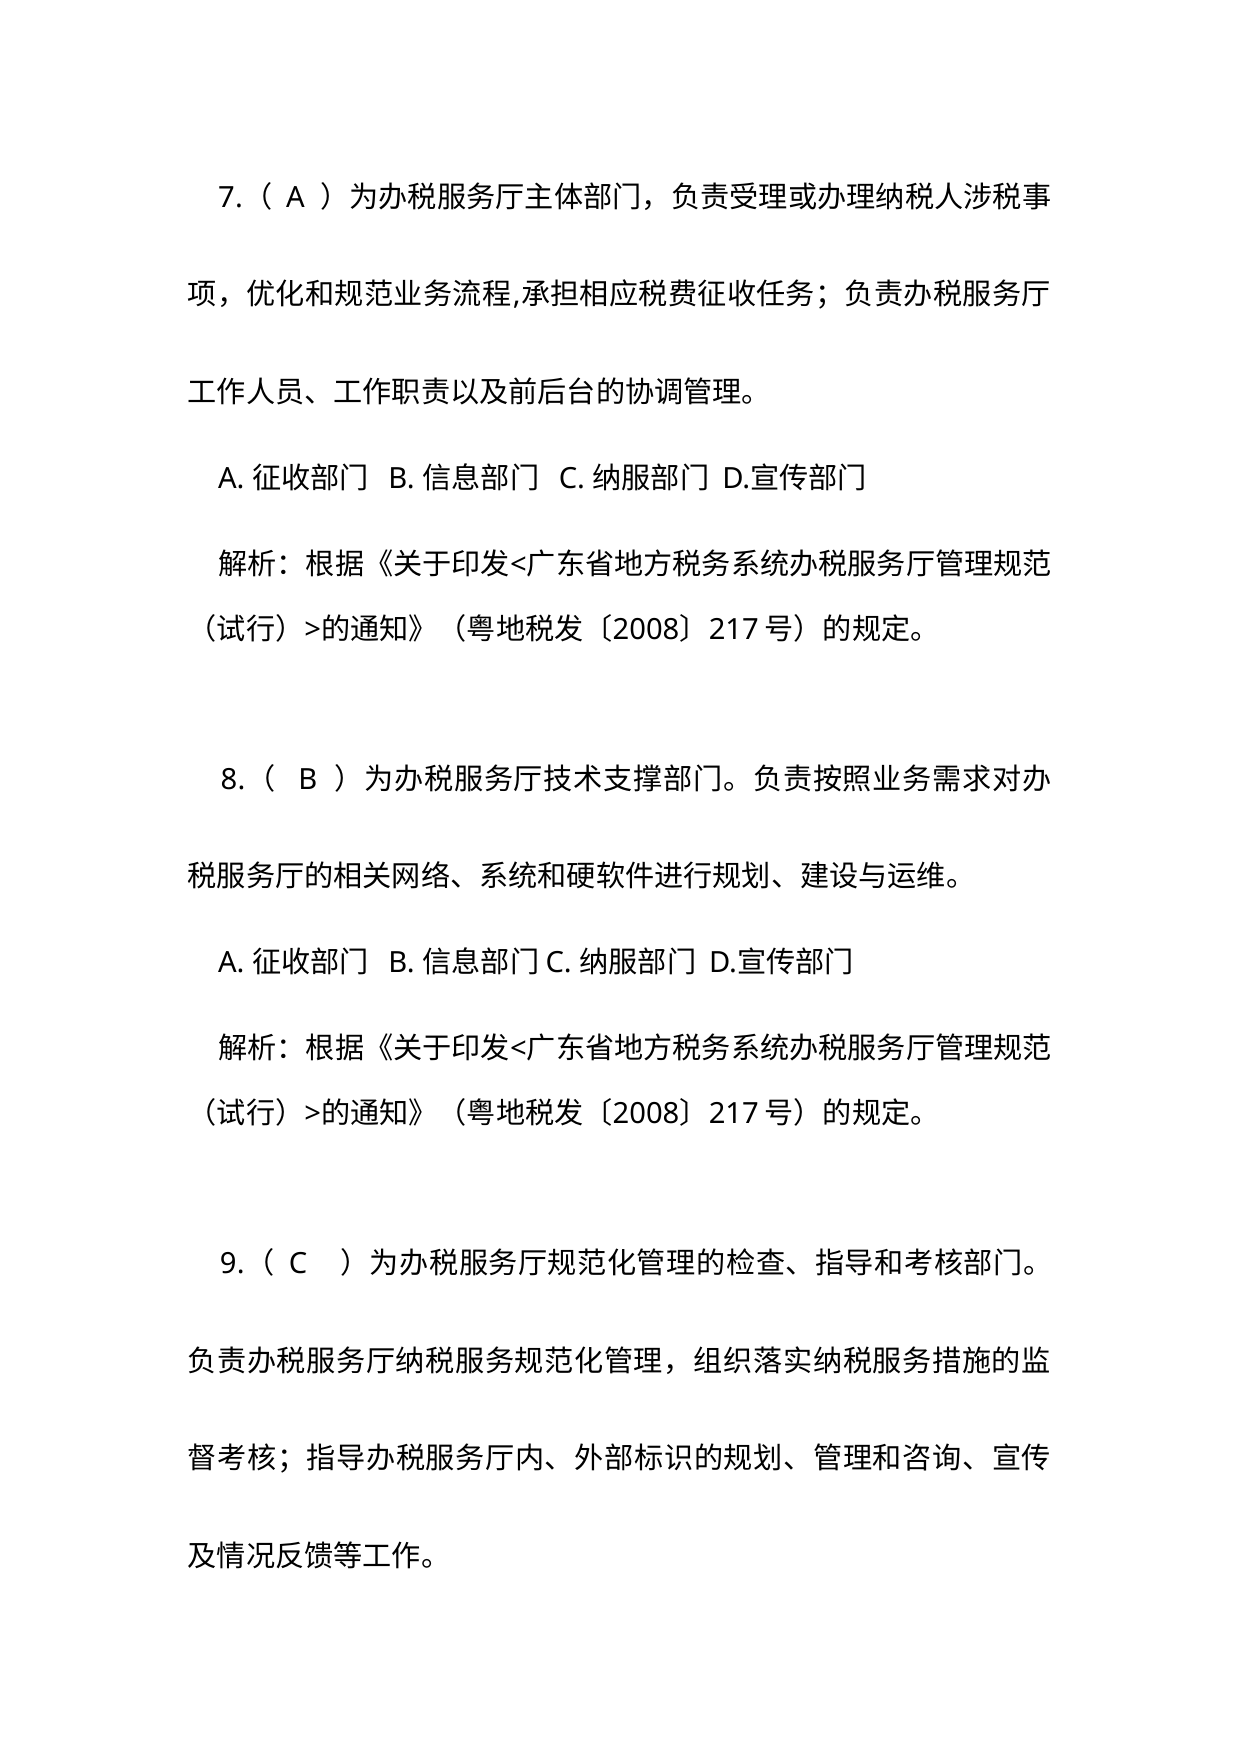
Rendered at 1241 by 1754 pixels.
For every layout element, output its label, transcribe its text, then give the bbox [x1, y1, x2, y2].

text A. 征收部门 B. 信息部门 C. 纳服部门 D.宣传部门 [187, 928, 1053, 993]
text 7.（ A ）为办税服务厅主体部门，负责受理或办理纳税人涉税事项，优化和规范业务流程,承担相应税费征收任务；负责办税服务厅工作人员、工作职责以及前后台的协调管理。 [187, 162, 1053, 422]
text 解析：根据《关于印发<广东省地方税务系统办税服务厅管理规范（试行）>的通知》（粤地税发〔2008〕217号）的规定。 [187, 1014, 1053, 1144]
text 解析：根据《关于印发<广东省地方税务系统办税服务厅管理规范（试行）>的通知》（粤地税发〔2008〕217号）的规定。 [187, 529, 1053, 659]
text A. 征收部门 B. 信息部门 C. 纳服部门 D.宣传部门 [187, 443, 1053, 508]
text 9.（ C ）为办税服务厅规范化管理的检查、指导和考核部门。负责办税服务厅纳税服务规范化管理，组织落实纳税服务措施的监督考核；指导办税服务厅内、外部标识的规划、管理和咨询、宣传及情况反馈等工作。 [187, 1229, 1053, 1586]
text 8.（ B ）为办税服务厅技术支撑部门。负责按照业务需求对办税服务厅的相关网络、系统和硬软件进行规划、建设与运维。 [187, 744, 1053, 907]
